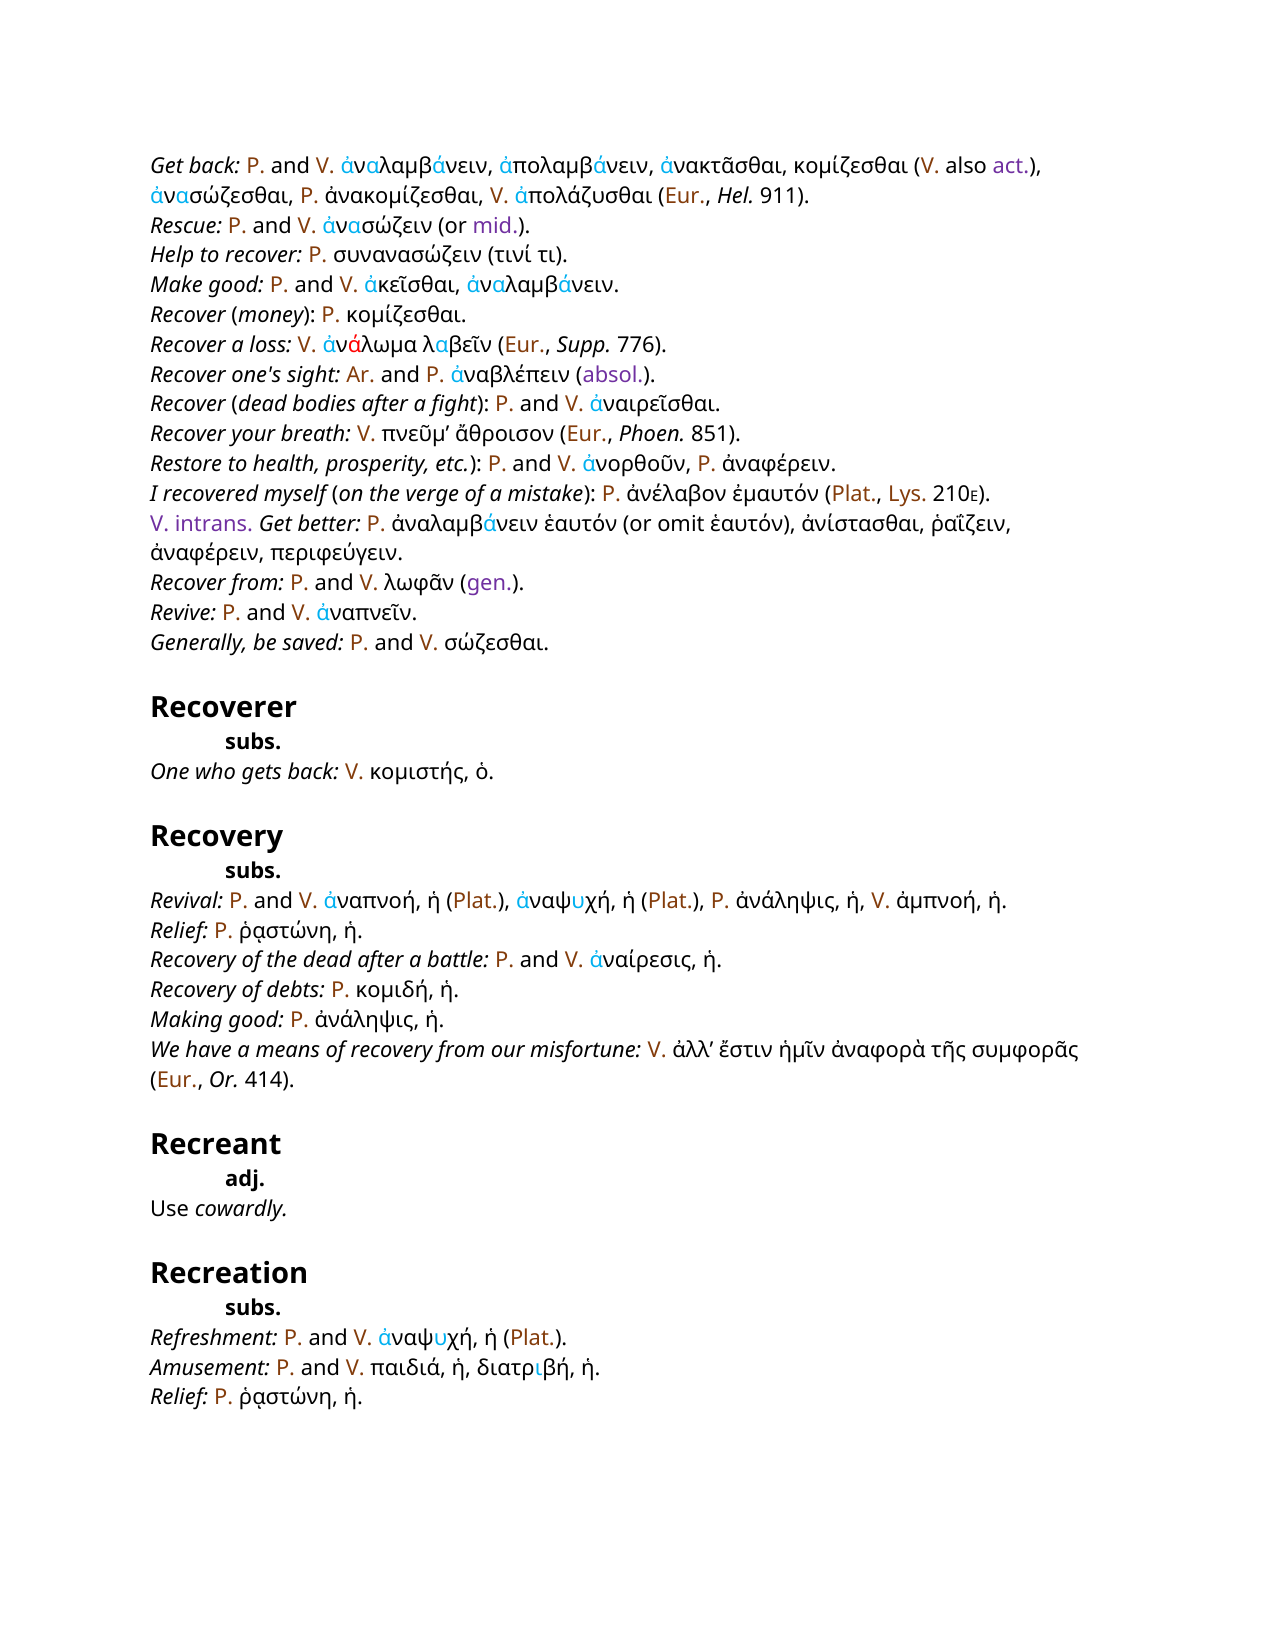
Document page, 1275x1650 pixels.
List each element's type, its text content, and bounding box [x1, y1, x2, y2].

text Refreshment: P. and V. ἀναψυχή, ἡ (Plat.). [150, 1322, 1125, 1351]
text I recovered myself (on the verge of a mistake): P. ἀνέλαβον ἐμαυτόν (Plat., Lys. 210E). [150, 478, 1125, 507]
text Make good: P. and V. ἀκεῖσθαι, ἀναλαμβάνειν. [150, 269, 1125, 299]
text Relief: P. ῥᾳστώνη, ἡ. [150, 1381, 1125, 1411]
text Recover (money): P. κομίζεσθαι. [150, 299, 1125, 329]
text We have a means of recovery from our misfortune: V. ἀλλʼ ἔστιν ἡμῖν ἀναφορὰ τῆς συμφορᾶς (Eur., Or. 414). [150, 1034, 1125, 1093]
text Amusement: P. and V. παιδιά, ἡ, διατριβή, ἡ. [150, 1351, 1125, 1381]
text Revival: P. and V. ἀναπνοή, ἡ (Plat.), ἀναψυχή, ἡ (Plat.), P. ἀνάληψις, ἡ, V. ἀμπνοή, ἡ. [150, 885, 1125, 914]
text Recoverer subs. [150, 686, 1125, 756]
text Help to recover: P. συνανασώζειν (τινί τι). [150, 239, 1125, 269]
text Recover one's sight: Ar. and P. ἀναβλέπειν (absol.). [150, 358, 1125, 388]
text Relief: P. ῥᾳστώνη, ἡ. [150, 914, 1125, 944]
text V. intrans. Get better: P. ἀναλαμβάνειν ἑαυτόν (or omit ἑαυτόν), ἀνίστασθαι, ῥαΐζειν, ἀναφέρειν, περιφεύγειν. [150, 507, 1125, 567]
text Restore to health, prosperity, etc.): P. and V. ἀνορθοῦν, P. ἀναφέρειν. [150, 448, 1125, 478]
text Rescue: P. and V. ἀνασώζειν (or mid.). [150, 209, 1125, 239]
text Generally, be saved: P. and V. σώζεσθαι. [150, 627, 1125, 656]
text Get back: P. and V. ἀναλαμβάνειν, ἀπολαμβάνειν, ἀνακτᾶσθαι, κομίζεσθαι (V. also act.), ἀνασώζεσθαι, P. ἀνακομίζεσθαι, V. ἀπολάζυσθαι (Eur., Hel. 911). [150, 150, 1125, 209]
text Use cowardly. [150, 1193, 1125, 1222]
text Recovery subs. [150, 815, 1125, 885]
text Recover (dead bodies after a fight): P. and V. ἀναιρεῖσθαι. [150, 388, 1125, 418]
text Recreation subs. [150, 1252, 1125, 1322]
text Recreant adj. [150, 1123, 1125, 1193]
text Making good: P. ἀνάληψις, ἡ. [150, 1004, 1125, 1034]
text Recovery of the dead after a battle: P. and V. ἀναίρεσις, ἡ. [150, 944, 1125, 974]
text Recover a loss: V. ἀνάλωμα λαβεῖν (Eur., Supp. 776). [150, 329, 1125, 358]
text Recover from: P. and V. λωφᾶν (gen.). [150, 567, 1125, 597]
text Recovery of debts: P. κομιδή, ἡ. [150, 974, 1125, 1004]
text One who gets back: V. κομιστής, ὁ. [150, 756, 1125, 786]
text Revive: P. and V. ἀναπνεῖν. [150, 597, 1125, 627]
text Recover your breath: V. πνεῦμʼ ἄθροισον (Eur., Phoen. 851). [150, 418, 1125, 448]
